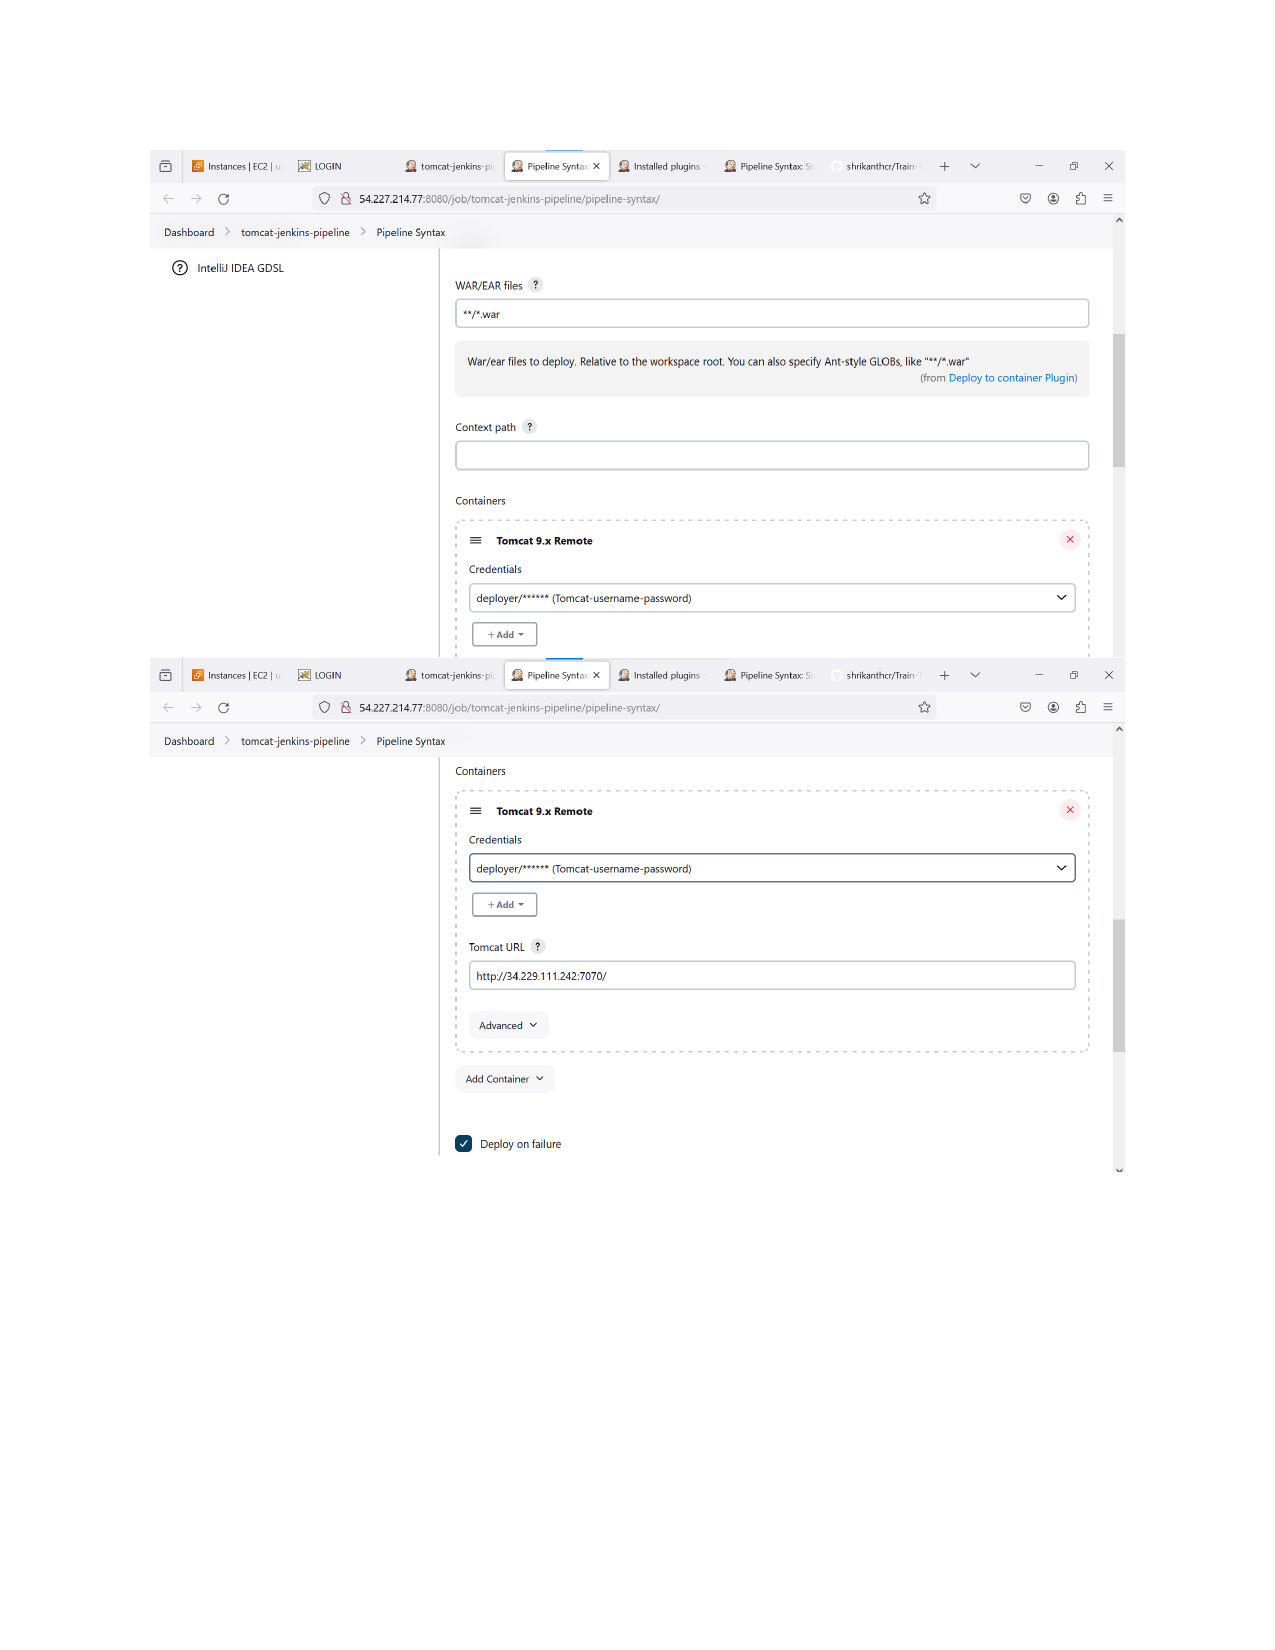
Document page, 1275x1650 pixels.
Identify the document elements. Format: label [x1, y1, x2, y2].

picture [150, 150, 1125, 657]
picture [150, 658, 1125, 1172]
